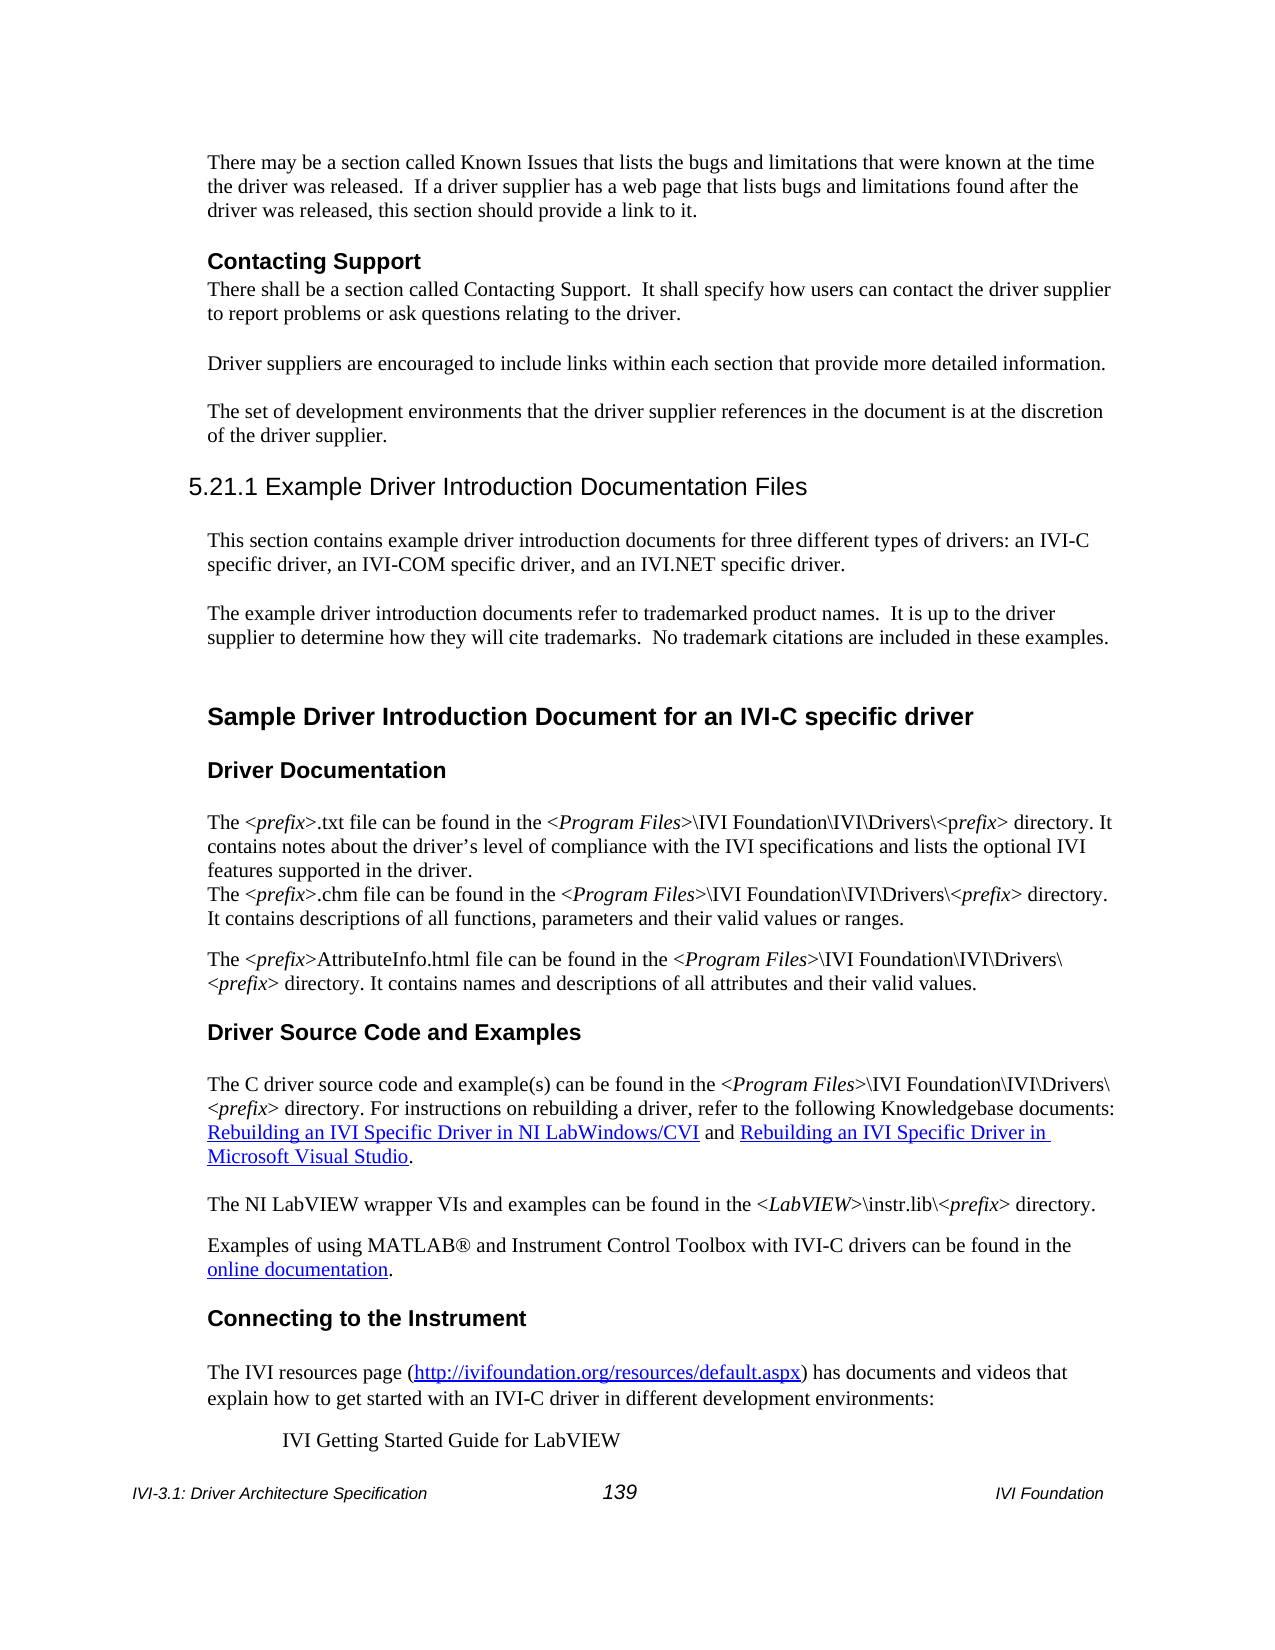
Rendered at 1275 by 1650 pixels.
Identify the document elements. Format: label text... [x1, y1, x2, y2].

list Driver suppliers are encouraged to include links within each section that provide more detailed information. [207, 351, 1125, 375]
text Connecting to the Instrument [207, 1305, 1125, 1332]
subtitle Example Driver Introduction Documentation Files [188, 472, 1125, 501]
text The <prefix>.chm file can be found in the <Program Files>\IVI Foundation\IVI\Drivers\<prefix> directory. It contains descriptions of all functions, parameters and their valid values or ranges. [207, 882, 1125, 930]
list The set of development environments that the driver supplier references in the document is at the discretion of the driver supplier. [207, 399, 1125, 447]
text The NI LabVIEW wrapper VIs and examples can be found in the <LabVIEW>\instr.lib\<prefix> directory. [207, 1192, 1125, 1216]
text The IVI resources page (http://ivifoundation.org/resources/default.aspx) has documents and videos that explain how to get started with an IVI-C driver in different development environments: [207, 1359, 1125, 1409]
list Contacting Support [207, 248, 1125, 274]
text Driver Source Code and Examples [207, 1019, 1125, 1046]
text Driver Documentation [207, 757, 1125, 784]
text The C driver source code and example(s) can be found in the <Program Files>\IVI Foundation\IVI\Drivers\<prefix> directory. For instructions on rebuilding a driver, refer to the following Knowledgebase documents: Rebuilding an IVI Specific Driver in NI LabWindows/CVI and Rebuilding an IVI Specific Driver in Microsoft Visual Studio. [207, 1072, 1125, 1168]
text Sample Driver Introduction Document for an IVI-C specific driver [207, 702, 1125, 731]
list There may be a section called Known Issues that lists the bugs and limitations that were known at the time the driver was released. If a driver supplier has a web page that lists bugs and limitations found after the driver was released, this section should provide a link to it. [207, 150, 1125, 222]
subtitle The example driver introduction documents refer to trademarked product names. It is up to the driver supplier to determine how they will cite trademarks. No trademark citations are included in these examples. [207, 601, 1125, 649]
subtitle This section contains example driver introduction documents for three different types of drivers: an IVI-C specific driver, an IVI-COM specific driver, and an IVI.NET specific driver. [207, 528, 1125, 576]
text IVI Getting Started Guide for LabVIEW [282, 1428, 1125, 1452]
text The <prefix>AttributeInfo.html file can be found in the <Program Files>\IVI Foundation\IVI\Drivers\<prefix> directory. It contains names and descriptions of all attributes and their valid values. [207, 947, 1125, 995]
text Examples of using MATLAB® and Instrument Control Toolbox with IVI-C drivers can be found in the online documentation. [207, 1233, 1125, 1281]
text The <prefix>.txt file can be found in the <Program Files>\IVI Foundation\IVI\Drivers\<prefix> directory. It contains notes about the driver’s level of compliance with the IVI specifications and lists the optional IVI features supported in the driver. [207, 810, 1125, 882]
list There shall be a section called Contacting Support. It shall specify how users can contact the driver supplier to report problems or ask questions relating to the driver. [207, 277, 1125, 325]
